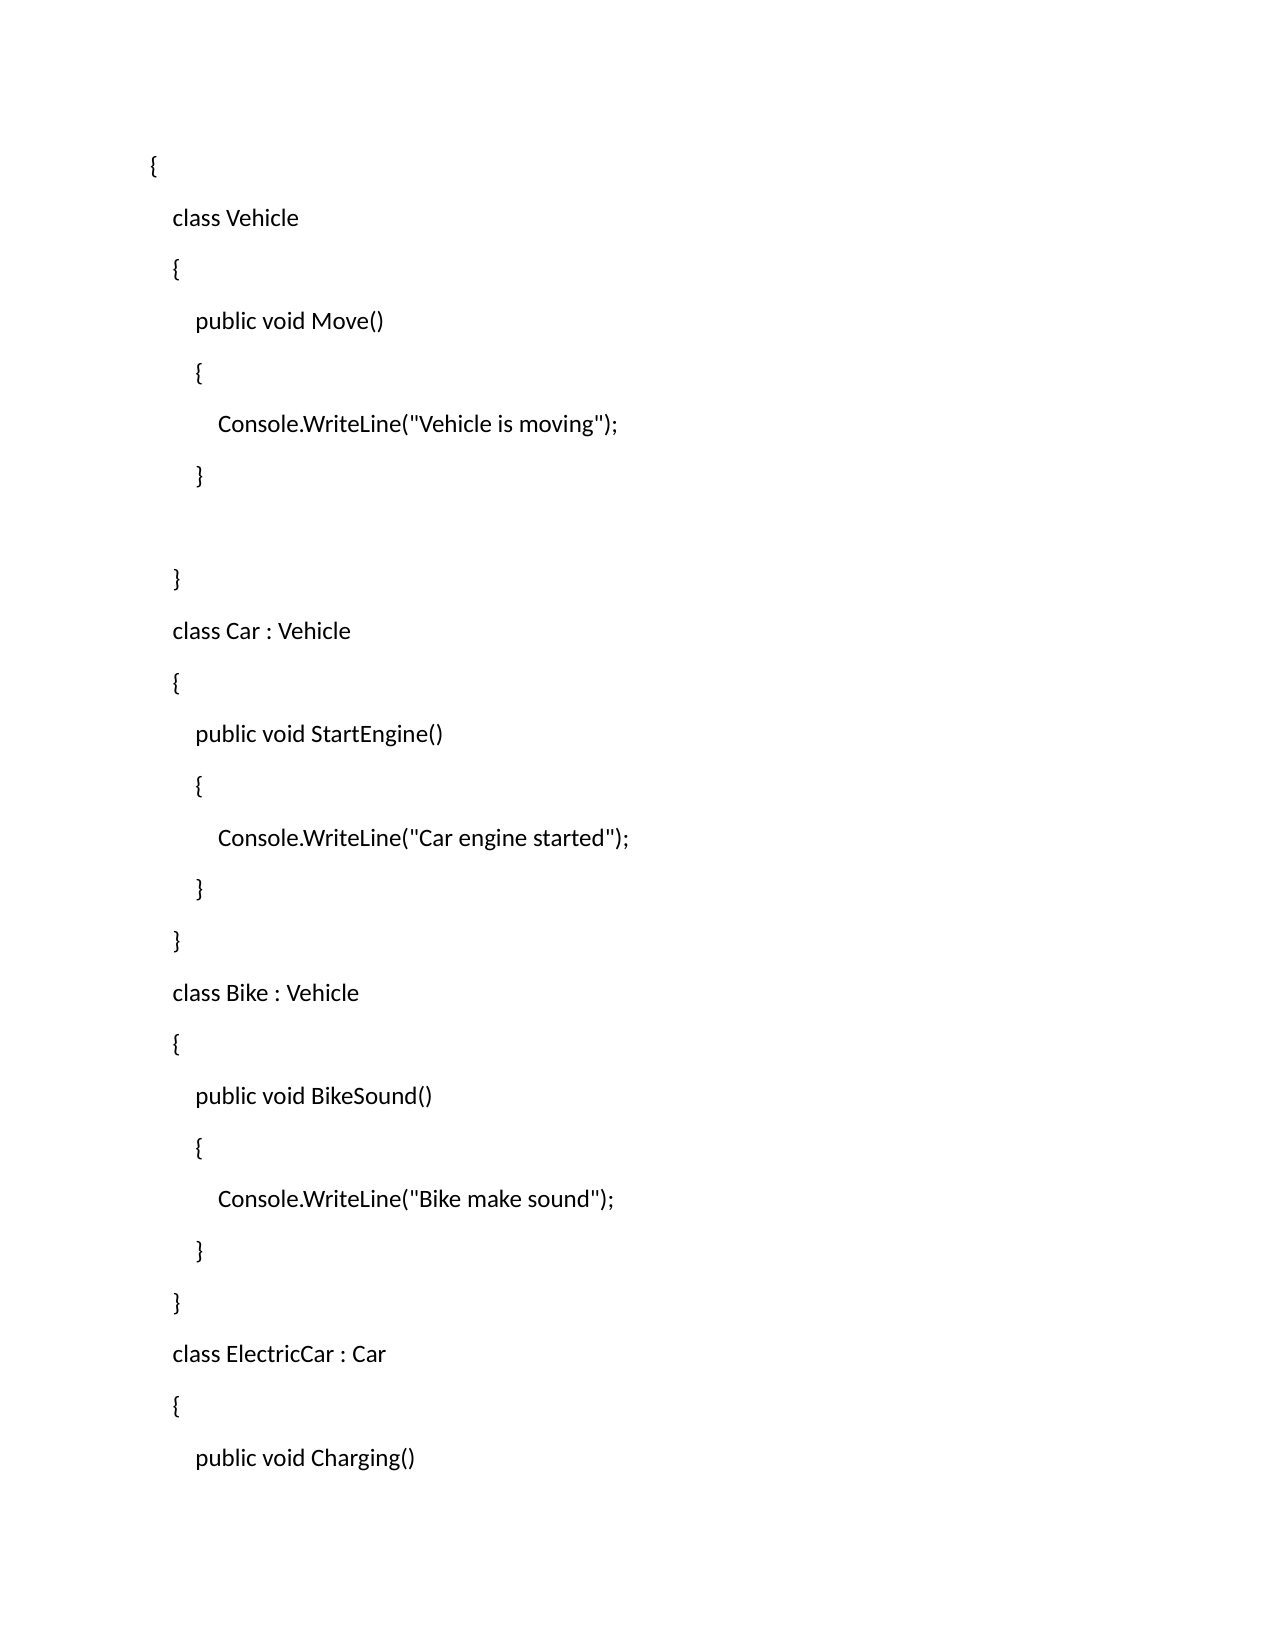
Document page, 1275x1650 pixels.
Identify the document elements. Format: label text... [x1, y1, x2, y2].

text { [150, 1028, 1125, 1059]
text Console.WriteLine("Bike make sound"); [150, 1183, 1125, 1214]
text } [150, 925, 1125, 956]
text } [150, 1287, 1125, 1317]
text { [150, 253, 1125, 284]
text } [150, 563, 1125, 594]
text } [150, 1235, 1125, 1266]
text Console.WriteLine("Vehicle is moving"); [150, 408, 1125, 439]
text { [150, 150, 1125, 181]
text } [150, 873, 1125, 904]
text { [150, 667, 1125, 697]
text class Car : Vehicle [150, 615, 1125, 646]
text { [150, 1390, 1125, 1421]
text { [150, 1132, 1125, 1162]
text public void BikeSound() [150, 1080, 1125, 1111]
text public void Move() [150, 305, 1125, 336]
text } [150, 460, 1125, 491]
text public void Charging() [150, 1442, 1125, 1472]
text class Vehicle [150, 202, 1125, 232]
text class Bike : Vehicle [150, 977, 1125, 1007]
text Console.WriteLine("Car engine started"); [150, 822, 1125, 852]
text { [150, 357, 1125, 387]
text class ElectricCar : Car [150, 1338, 1125, 1369]
text public void StartEngine() [150, 718, 1125, 749]
text { [150, 770, 1125, 801]
